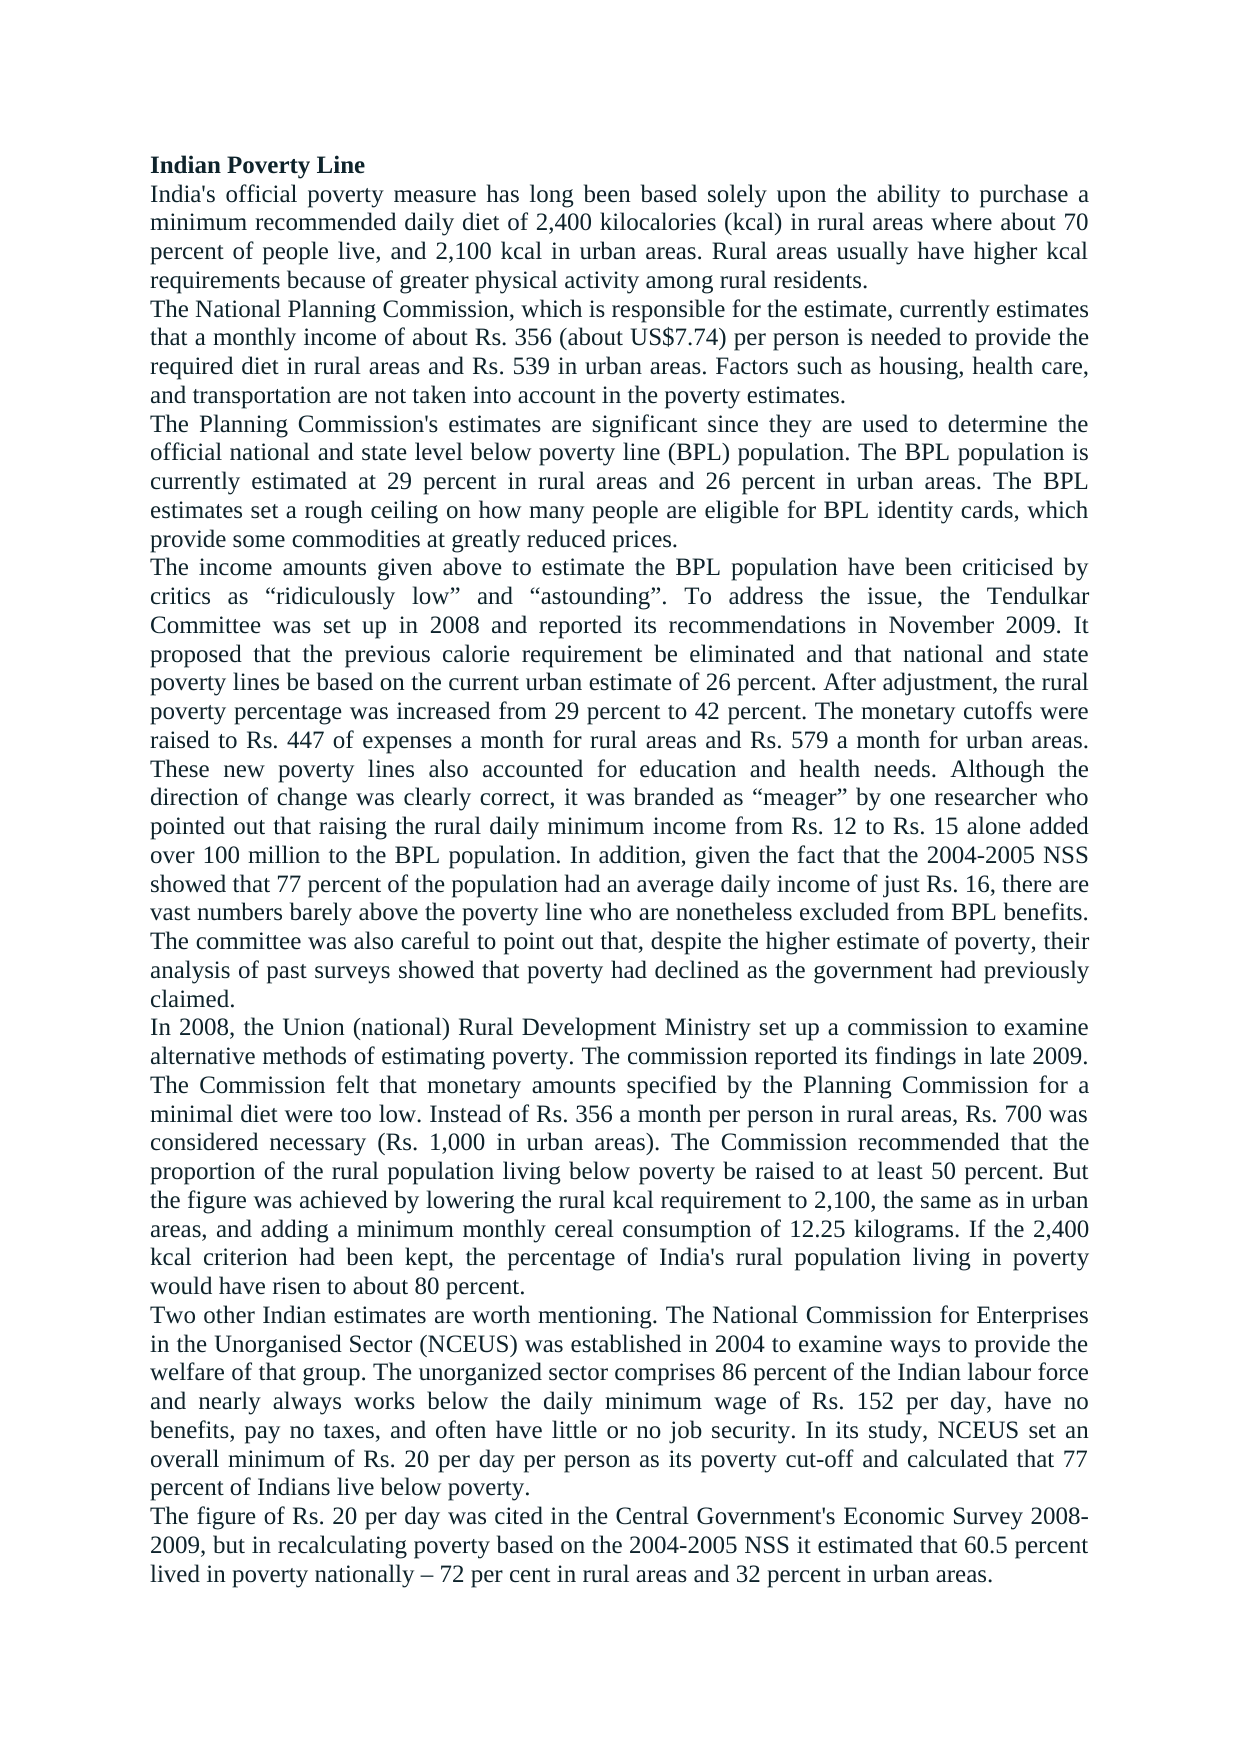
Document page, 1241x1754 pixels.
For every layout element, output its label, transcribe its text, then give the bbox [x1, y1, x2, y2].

text The National Planning Commission, which is responsible for the estimate, currently estimates that a monthly income of about Rs. 356 (about US$7.74) per person is needed to provide the required diet in rural areas and Rs. 539 in urban areas. Factors such as housing, health care, and transportation are not taken into account in the poverty estimates. [150, 294, 1090, 409]
text The figure of Rs. 20 per day was cited in the Central Government's Economic Survey 2008-2009, but in recalculating poverty based on the 2004-2005 NSS it estimated that 60.5 percent lived in poverty nationally – 72 per cent in rural areas and 32 percent in urban areas. [150, 1501, 1090, 1587]
text In 2008, the Union (national) Rural Development Ministry set up a commission to examine alternative methods of estimating poverty. The commission reported its findings in late 2009. The Commission felt that monetary amounts specified by the Planning Commission for a minimal diet were too low. Instead of Rs. 356 a month per person in rural areas, Rs. 700 was considered necessary (Rs. 1,000 in urban areas). The Commission recommended that the proportion of the rural population living below poverty be raised to at least 50 percent. But the figure was achieved by lowering the rural kcal requirement to 2,100, the same as in urban areas, and adding a minimum monthly cereal consumption of 12.25 kilograms. If the 2,400 kcal criterion had been kept, the percentage of India's rural population living in poverty would have risen to about 80 percent. [150, 1012, 1090, 1300]
text The income amounts given above to estimate the BPL population have been criticised by critics as “ridiculously low” and “astounding”. To address the issue, the Tendulkar Committee was set up in 2008 and reported its recommendations in November 2009. It proposed that the previous calorie requirement be eliminated and that national and state poverty lines be based on the current urban estimate of 26 percent. After adjustment, the rural poverty percentage was increased from 29 percent to 42 percent. The monetary cutoffs were raised to Rs. 447 of expenses a month for rural areas and Rs. 579 a month for urban areas. These new poverty lines also accounted for education and health needs. Although the direction of change was clearly correct, it was branded as “meager” by one researcher who pointed out that raising the rural daily minimum income from Rs. 12 to Rs. 15 alone added over 100 million to the BPL population. In addition, given the fact that the 2004-2005 NSS showed that 77 percent of the population had an average daily income of just Rs. 16, there are vast numbers barely above the poverty line who are nonetheless excluded from BPL benefits. The committee was also careful to point out that, despite the higher estimate of poverty, their analysis of past surveys showed that poverty had declined as the government had previously claimed. [150, 552, 1090, 1012]
text Two other Indian estimates are worth mentioning. The National Commission for Enterprises in the Unorganised Sector (NCEUS) was established in 2004 to examine ways to provide the welfare of that group. The unorganized sector comprises 86 percent of the Indian labour force and nearly always works below the daily minimum wage of Rs. 152 per day, have no benefits, pay no taxes, and often have little or no job security. In its study, NCEUS set an overall minimum of Rs. 20 per day per person as its poverty cut-off and calculated that 77 percent of Indians live below poverty. [150, 1300, 1090, 1501]
text The Planning Commission's estimates are significant since they are used to determine the official national and state level below poverty line (BPL) population. The BPL population is currently estimated at 29 percent in rural areas and 26 percent in urban areas. The BPL estimates set a rough ceiling on how many people are eligible for BPL identity cards, which provide some commodities at greatly reduced prices. [150, 409, 1090, 552]
text Indian Poverty Line [150, 150, 1090, 179]
text India's official poverty measure has long been based solely upon the ability to purchase a minimum recommended daily diet of 2,400 kilocalories (kcal) in rural areas where about 70 percent of people live, and 2,100 kcal in urban areas. Rural areas usually have higher kcal requirements because of greater physical activity among rural residents. [150, 179, 1090, 294]
